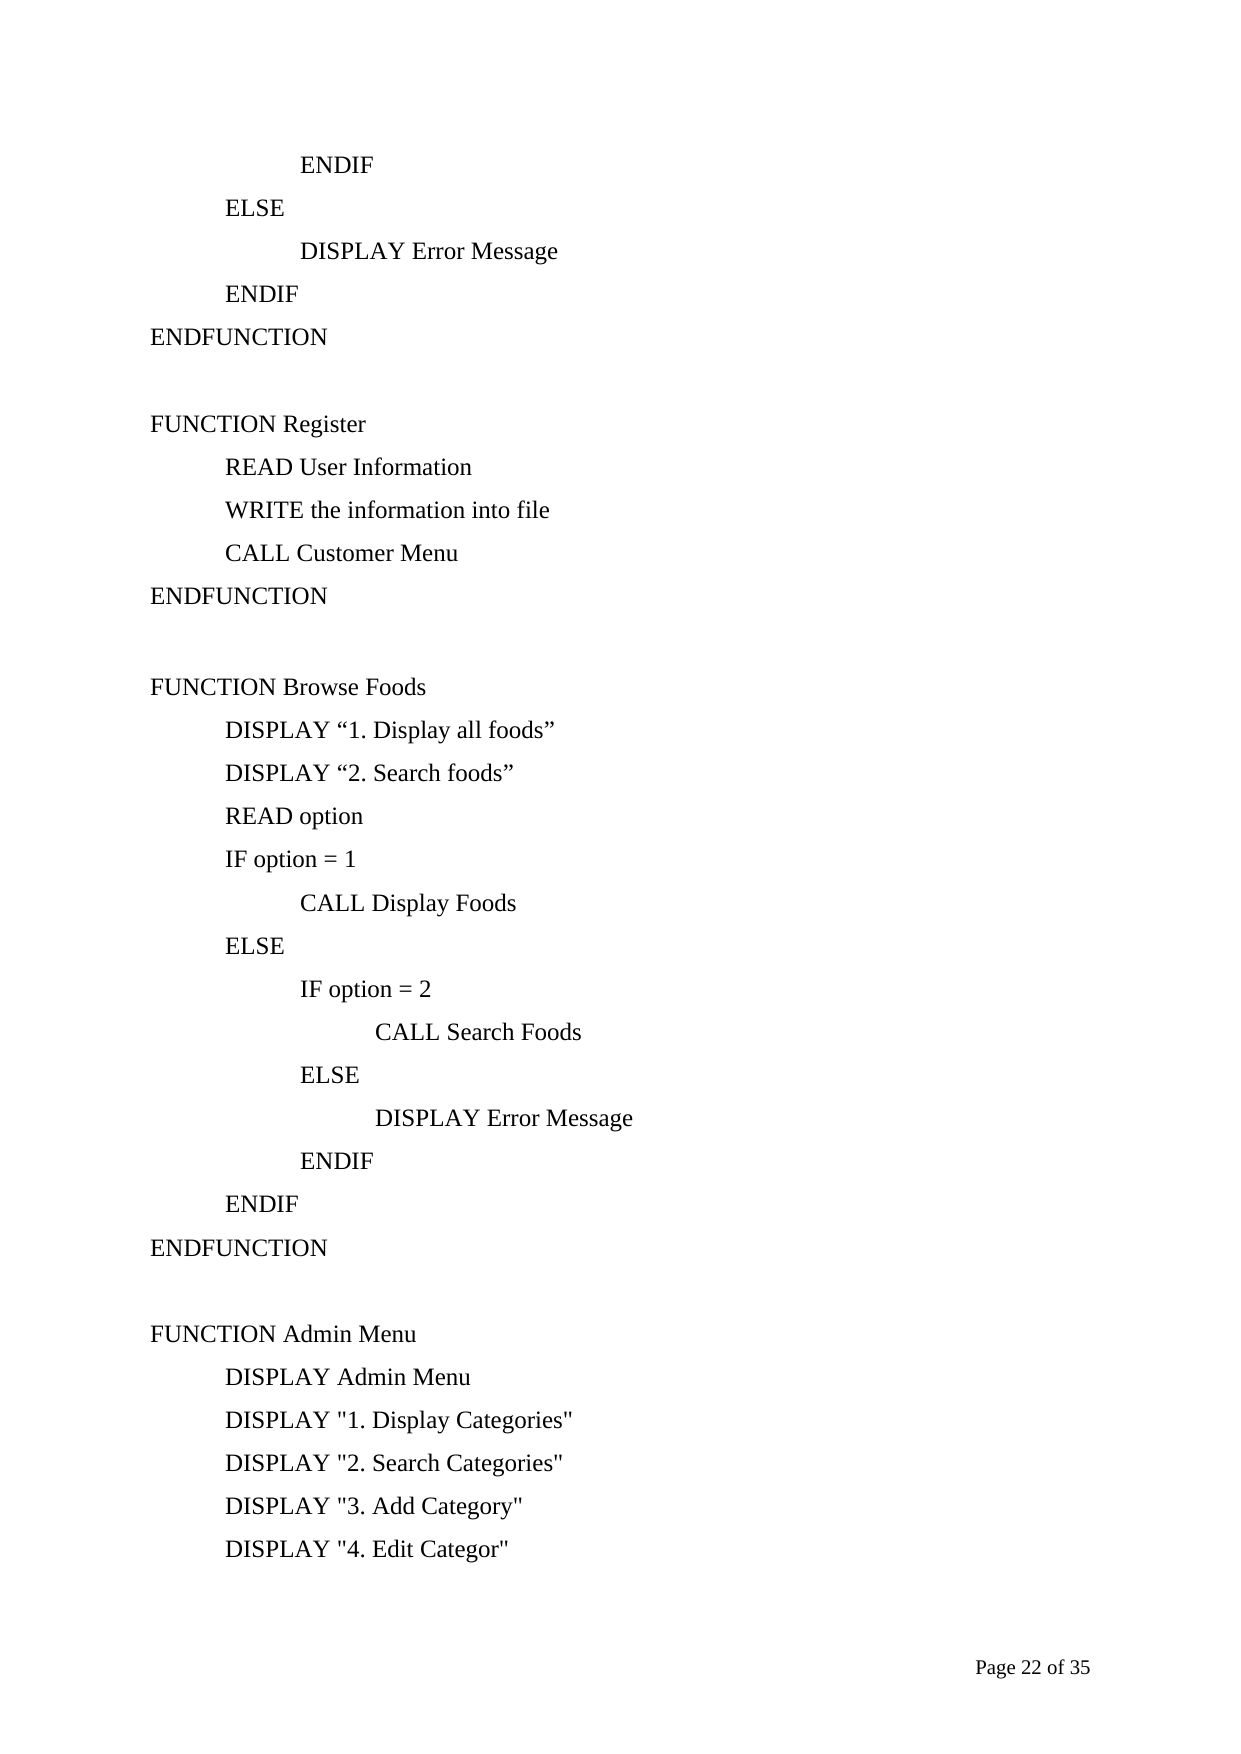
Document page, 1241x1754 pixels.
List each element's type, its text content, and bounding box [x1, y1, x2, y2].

text CALL Search Foods [150, 1017, 1090, 1046]
text DISPLAY Error Message [150, 1103, 1090, 1132]
text FUNCTION Browse Foods [150, 672, 1090, 701]
text ENDFUNCTION [150, 322, 1090, 351]
text CALL Customer Menu [150, 538, 1090, 567]
text WRITE the information into file [150, 495, 1090, 524]
text ENDIF [150, 1189, 1090, 1218]
text ELSE [150, 193, 1090, 222]
text DISPLAY “2. Search foods” [150, 758, 1090, 787]
text ELSE [150, 1060, 1090, 1089]
text DISPLAY “1. Display all foods” [150, 715, 1090, 744]
text DISPLAY "4. Edit Categor" [225, 1534, 1090, 1563]
text READ User Information [150, 452, 1090, 481]
text IF option = 2 [150, 974, 1090, 1003]
text READ option [150, 801, 1090, 830]
text DISPLAY "1. Display Categories" [150, 1405, 1090, 1434]
text FUNCTION Admin Menu [150, 1319, 1090, 1348]
text CALL Display Foods [150, 888, 1090, 916]
text ENDFUNCTION [150, 581, 1090, 610]
text DISPLAY Error Message [150, 236, 1090, 265]
text ENDFUNCTION [150, 1233, 1090, 1261]
text ELSE [150, 931, 1090, 959]
text DISPLAY "3. Add Category" [225, 1491, 1090, 1520]
text IF option = 1 [150, 844, 1090, 873]
text ENDIF [150, 1146, 1090, 1175]
text FUNCTION Register [150, 409, 1090, 437]
text ENDIF [150, 279, 1090, 308]
text ENDIF [150, 150, 1090, 179]
text DISPLAY Admin Menu [150, 1362, 1090, 1391]
text DISPLAY "2. Search Categories" [225, 1448, 1090, 1477]
